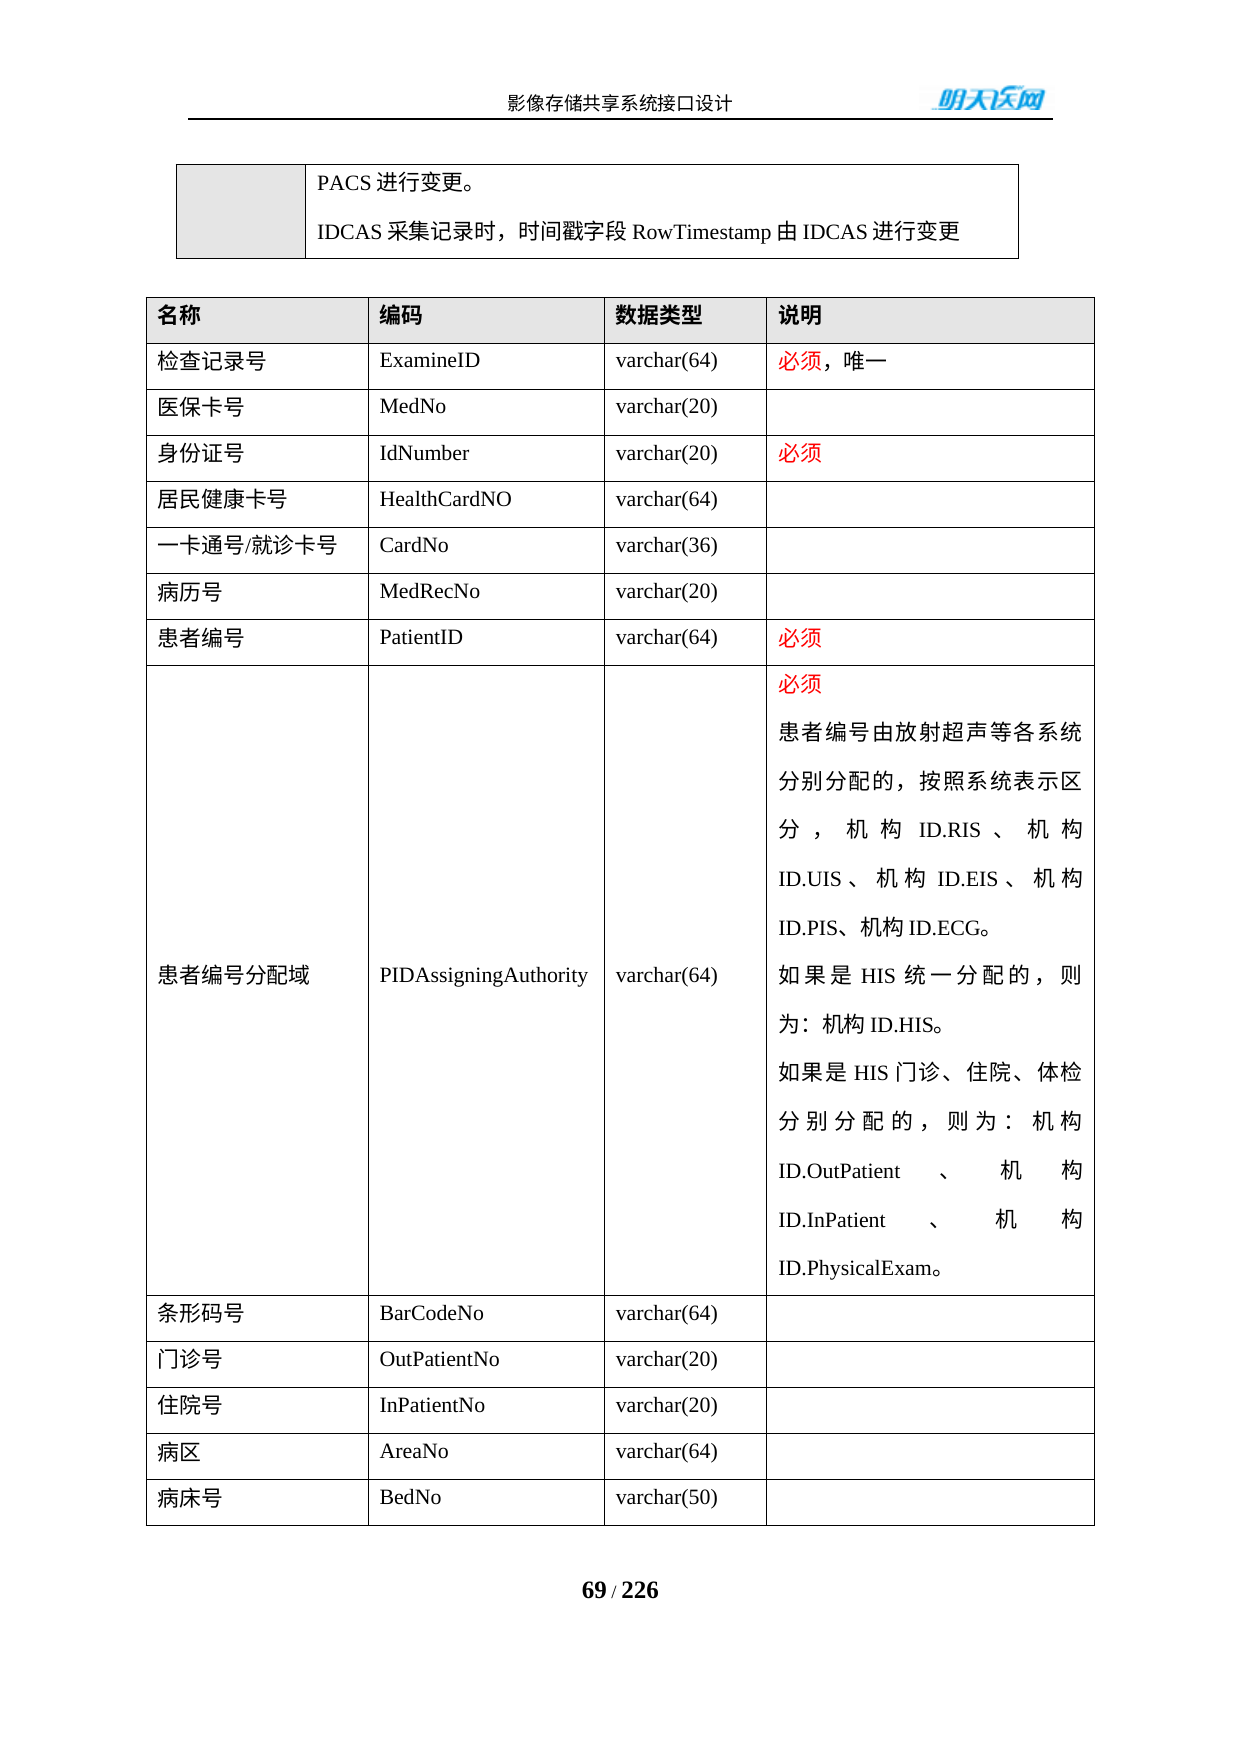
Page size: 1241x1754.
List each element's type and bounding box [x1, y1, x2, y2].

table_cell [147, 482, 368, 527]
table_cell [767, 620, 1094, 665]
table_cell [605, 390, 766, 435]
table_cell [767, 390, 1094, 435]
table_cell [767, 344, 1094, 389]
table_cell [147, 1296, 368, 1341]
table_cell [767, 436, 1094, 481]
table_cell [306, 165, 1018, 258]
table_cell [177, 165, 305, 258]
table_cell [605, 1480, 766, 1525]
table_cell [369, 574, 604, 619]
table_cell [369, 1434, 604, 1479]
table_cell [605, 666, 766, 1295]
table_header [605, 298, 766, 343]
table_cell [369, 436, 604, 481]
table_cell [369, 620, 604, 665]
picture [918, 85, 1055, 110]
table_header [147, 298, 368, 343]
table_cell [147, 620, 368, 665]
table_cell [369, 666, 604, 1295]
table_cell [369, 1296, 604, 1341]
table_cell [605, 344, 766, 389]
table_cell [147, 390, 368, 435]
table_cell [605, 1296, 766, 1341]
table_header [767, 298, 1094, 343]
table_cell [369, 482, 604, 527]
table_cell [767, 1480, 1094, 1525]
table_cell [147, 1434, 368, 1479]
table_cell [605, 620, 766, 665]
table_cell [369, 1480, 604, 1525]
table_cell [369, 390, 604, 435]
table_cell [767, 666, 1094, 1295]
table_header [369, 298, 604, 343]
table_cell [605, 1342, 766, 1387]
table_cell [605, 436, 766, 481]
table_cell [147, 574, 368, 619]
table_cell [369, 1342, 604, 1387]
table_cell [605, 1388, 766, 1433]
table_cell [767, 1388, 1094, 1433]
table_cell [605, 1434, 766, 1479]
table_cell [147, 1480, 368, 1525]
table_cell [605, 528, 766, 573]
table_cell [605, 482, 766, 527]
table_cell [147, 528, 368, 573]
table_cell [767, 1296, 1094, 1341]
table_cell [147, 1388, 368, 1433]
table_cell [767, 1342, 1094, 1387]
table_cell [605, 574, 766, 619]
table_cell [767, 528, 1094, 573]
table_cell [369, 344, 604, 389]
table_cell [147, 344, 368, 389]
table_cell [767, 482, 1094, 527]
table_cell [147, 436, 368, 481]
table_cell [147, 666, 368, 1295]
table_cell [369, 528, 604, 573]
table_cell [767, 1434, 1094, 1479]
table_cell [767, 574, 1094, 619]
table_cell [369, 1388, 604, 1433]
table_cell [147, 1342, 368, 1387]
